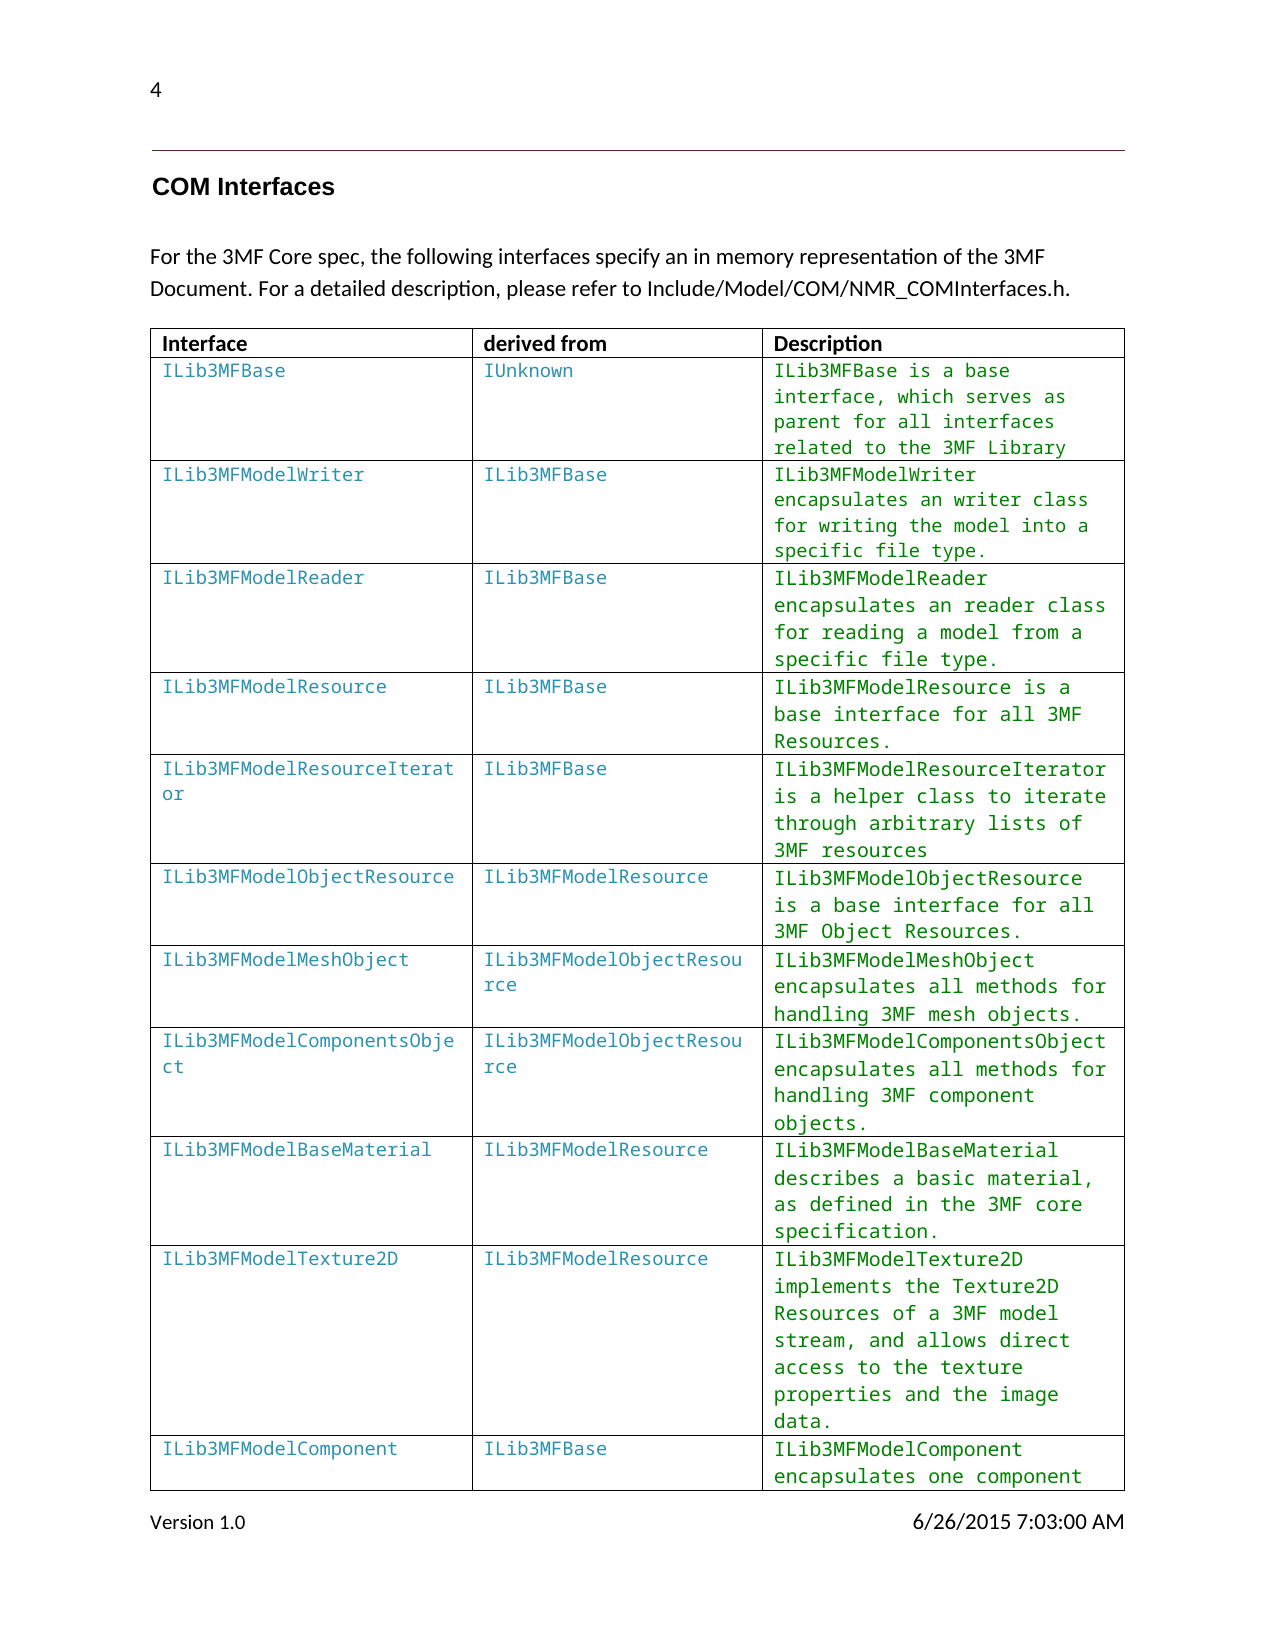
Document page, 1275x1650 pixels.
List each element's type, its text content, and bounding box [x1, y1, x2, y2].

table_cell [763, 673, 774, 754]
table_cell ILib3MFModelResource [473, 1137, 762, 1245]
table_cell ILib3MFModelObjectResource [473, 946, 762, 1027]
table_cell ILib3MFModelComponent encapsulates one component node of a 3MF component object. [1023, 1436, 1124, 1489]
table_header Description [763, 329, 1124, 357]
table_cell ILib3MFBase [473, 755, 762, 863]
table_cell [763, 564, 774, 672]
table_cell ILib3MFModelTexture2D implements the Texture2D Resources of a 3MF model stream, and allows direct access to the texture properties and the image data. [833, 1246, 1124, 1434]
text For the 3MF Core spec, the following interfaces specify an in memory representation of the 3MF Document. For a detailed description, please refer to Include/Model/COM/NMR_COMInterfaces.h. [150, 242, 1125, 303]
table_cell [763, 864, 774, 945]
table_cell ILib3MFBase [473, 673, 762, 754]
table_cell ILib3MFBase is a base interface, which serves as parent for all interfaces related to the 3MF Library [1010, 358, 1124, 460]
table_cell ILib3MFBase [473, 1436, 762, 1489]
table_cell ILib3MFModelBaseMaterial [151, 1137, 472, 1245]
table_cell ILib3MFModelMeshObject encapsulates all methods for handling 3MF mesh objects. [1035, 946, 1124, 1027]
table_cell ILib3MFModelBaseMaterial describes a basic material, as defined in the 3MF core specification. [940, 1137, 1124, 1245]
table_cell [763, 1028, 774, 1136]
table_cell ILib3MFModelResource [151, 673, 472, 754]
table_cell IUnknown [473, 358, 762, 460]
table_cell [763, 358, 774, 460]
table_cell ILib3MFModelObjectResource [473, 1028, 762, 1136]
table_cell ILib3MFBase [473, 564, 762, 672]
table_cell ILib3MFModelResource is a base interface for all 3MF Resources. [892, 673, 1124, 754]
table_cell ILib3MFModelObjectResource [151, 864, 472, 945]
table_cell ILib3MFModelComponentsObject [151, 1028, 472, 1136]
table_cell ILib3MFModelResource [473, 864, 762, 945]
table_cell ILib3MFModelResourceIterator [151, 755, 472, 863]
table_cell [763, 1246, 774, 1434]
table_cell ILib3MFModelWriter encapsulates an writer class for writing the model into a specific file type. [763, 461, 1124, 563]
table_cell ILib3MFModelReader encapsulates an reader class for reading a model from a specific file type. [987, 564, 1124, 672]
table_cell ILib3MFModelReader [151, 564, 472, 672]
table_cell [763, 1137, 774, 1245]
table_cell ILib3MFModelResource [473, 1246, 762, 1434]
table_cell ILib3MFModelComponentsObject encapsulates all methods for handling 3MF component objects. [869, 1028, 1124, 1136]
table_header Interface [151, 329, 472, 357]
table_cell ILib3MFBase [473, 461, 762, 563]
table_cell ILib3MFModelComponent [151, 1436, 472, 1489]
table_header derived from [473, 329, 762, 357]
table_cell ILib3MFModelTexture2D [151, 1246, 472, 1434]
subtitle COM Interfaces [152, 151, 1125, 201]
table_cell ILib3MFModelObjectResource is a base interface for all 3MF Object Resources. [1023, 864, 1124, 945]
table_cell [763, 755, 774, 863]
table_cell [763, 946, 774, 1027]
table_cell ILib3MFModelMeshObject [151, 946, 472, 1027]
table_cell ILib3MFModelWriter [151, 461, 472, 563]
table_cell ILib3MFModelResourceIterator is a helper class to iterate through arbitrary lists of 3MF resources [928, 755, 1124, 863]
table_cell ILib3MFBase [151, 358, 472, 460]
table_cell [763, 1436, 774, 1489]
